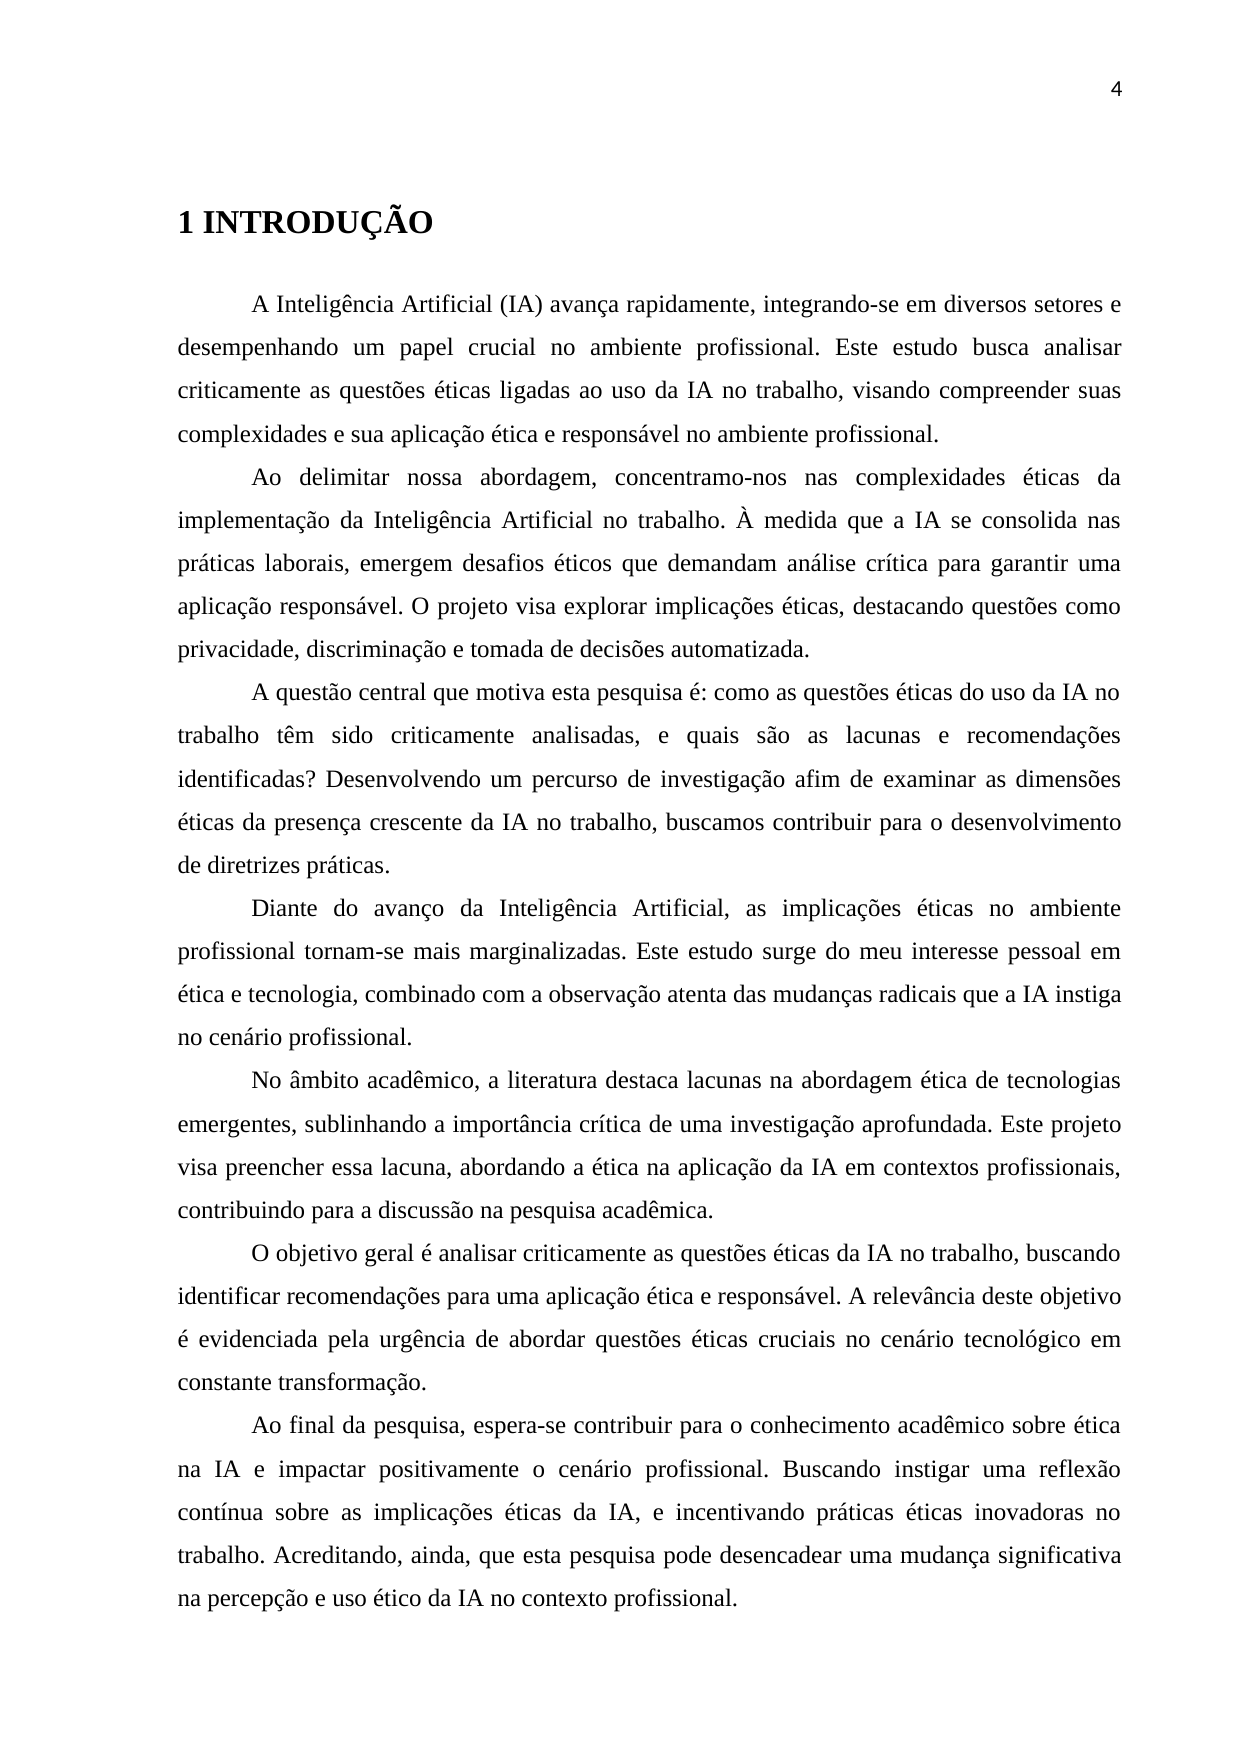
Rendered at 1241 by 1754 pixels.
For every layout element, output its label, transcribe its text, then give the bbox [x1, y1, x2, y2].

text Ao final da pesquisa, espera-se contribuir para o conhecimento acadêmico sobre ética na IA e impactar positivamente o cenário profissional. Buscando instigar uma reflexão contínua sobre as implicações éticas da IA, e incentivando práticas éticas inovadoras no trabalho. Acreditando, ainda, que esta pesquisa pode desencadear uma mudança significativa na percepção e uso ético da IA no contexto profissional. [177, 1411, 1122, 1612]
text A Inteligência Artificial (IA) avança rapidamente, integrando-se em diversos setores e desempenhando um papel crucial no ambiente profissional. Este estudo busca analisar criticamente as questões éticas ligadas ao uso da IA no trabalho, visando compreender suas complexidades e sua aplicação ética e responsável no ambiente profissional. [177, 289, 1122, 447]
text O objetivo geral é analisar criticamente as questões éticas da IA no trabalho, buscando identificar recomendações para uma aplicação ética e responsável. A relevância deste objetivo é evidenciada pela urgência de abordar questões éticas cruciais no cenário tecnológico em constante transformação. [177, 1238, 1122, 1396]
text Diante do avanço da Inteligência Artificial, as implicações éticas no ambiente profissional tornam-se mais marginalizadas. Este estudo surge do meu interesse pessoal em ética e tecnologia, combinado com a observação atenta das mudanças radicais que a IA instiga no cenário profissional. [177, 893, 1122, 1051]
text No âmbito acadêmico, a literatura destaca lacunas na abordagem ética de tecnologias emergentes, sublinhando a importância crítica de uma investigação aprofundada. Este projeto visa preencher essa lacuna, abordando a ética na aplicação da IA em contextos profissionais, contribuindo para a discussão na pesquisa acadêmica. [177, 1066, 1122, 1224]
subtitle 1 INTRODUÇÃO [177, 202, 1122, 241]
text A questão central que motiva esta pesquisa é: como as questões éticas do uso da IA no trabalho têm sido criticamente analisadas, e quais são as lacunas e recomendações identificadas? Desenvolvendo um percurso de investigação afim de examinar as dimensões éticas da presença crescente da IA no trabalho, buscamos contribuir para o desenvolvimento de diretrizes práticas. [177, 677, 1122, 879]
text Ao delimitar nossa abordagem, concentramo-nos nas complexidades éticas da implementação da Inteligência Artificial no trabalho. À medida que a IA se consolida nas práticas laborais, emergem desafios éticos que demandam análise crítica para garantir uma aplicação responsável. O projeto visa explorar implicações éticas, destacando questões como privacidade, discriminação e tomada de decisões automatizada. [177, 462, 1122, 663]
